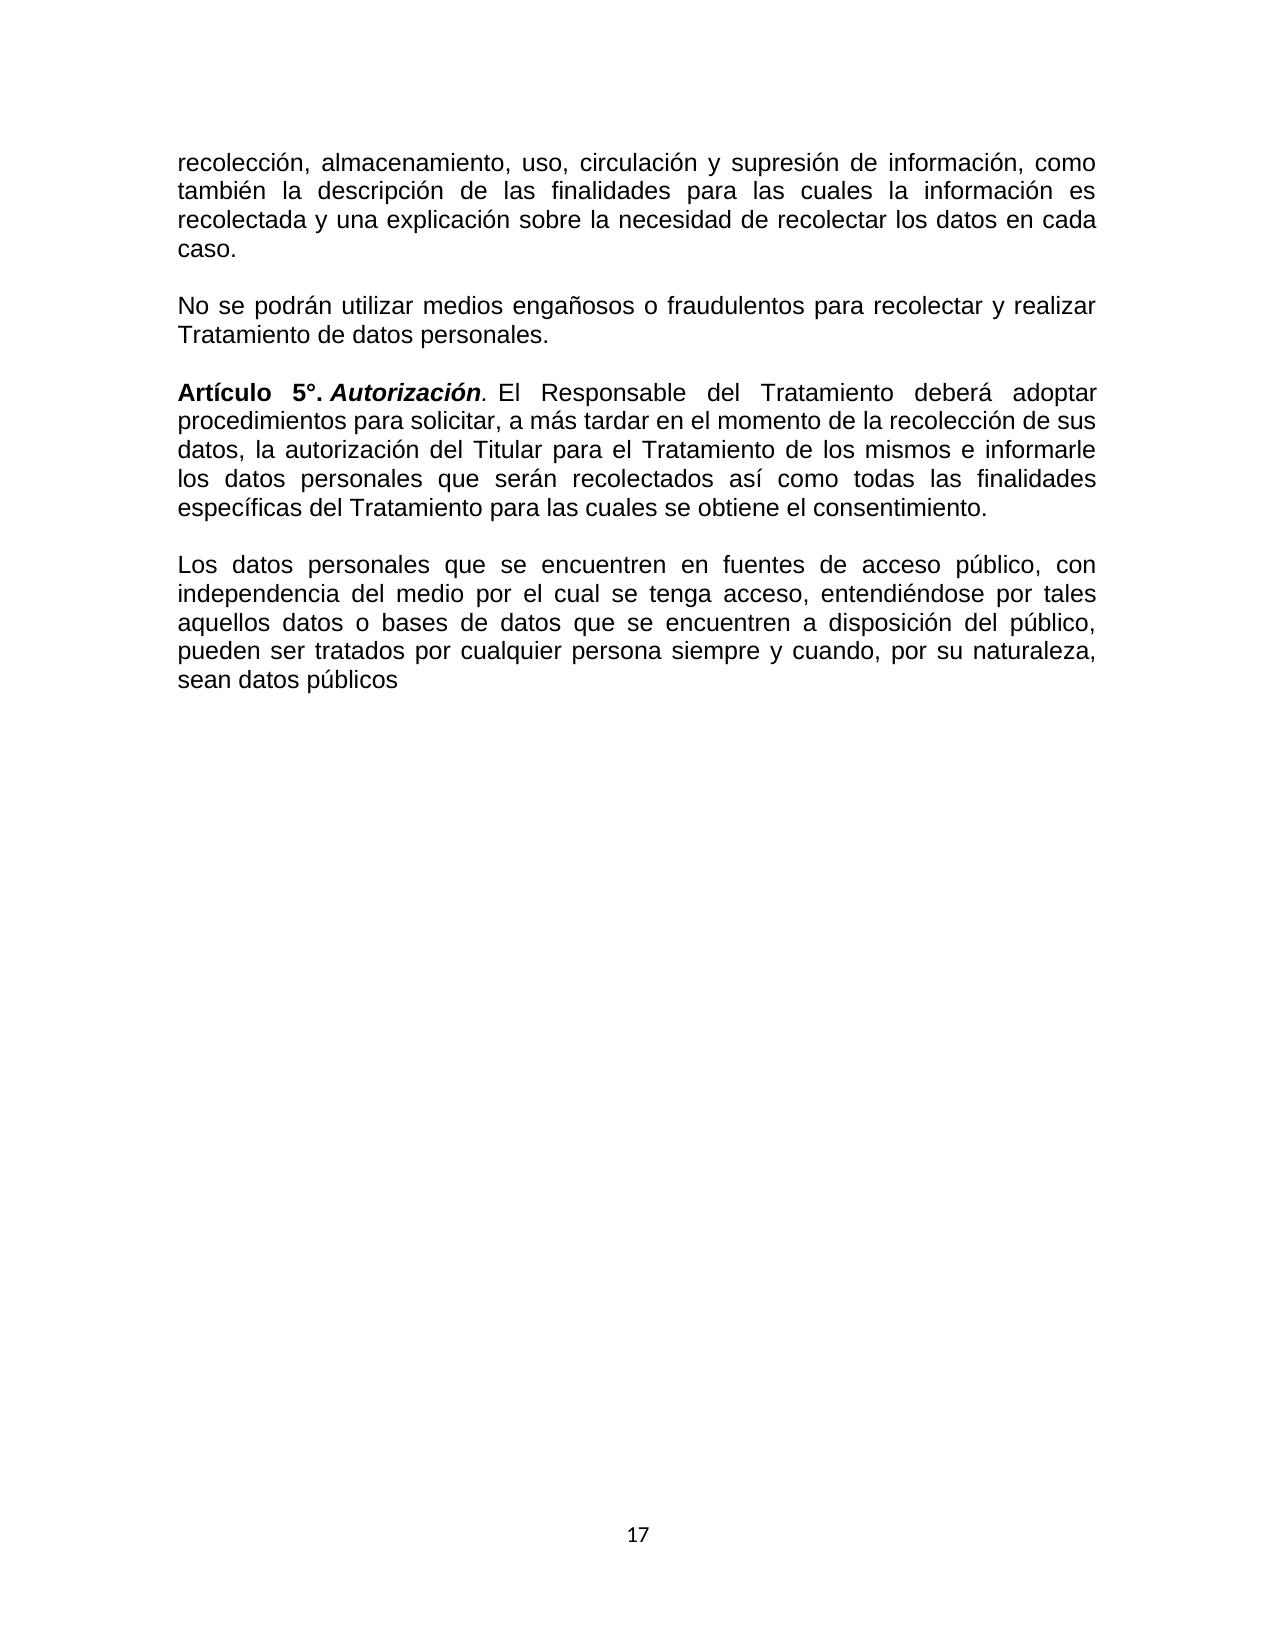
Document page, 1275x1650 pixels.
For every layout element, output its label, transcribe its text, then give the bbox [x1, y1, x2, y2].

text Artículo 5°. Autorización. El Responsable del Tratamiento deberá adoptar procedimientos para solicitar, a más tardar en el momento de la recolección de sus datos, la autorización del Titular para el Tratamiento de los mismos e informarle los datos personales que serán recolectados así como todas las finalidades específicas del Tratamiento para las cuales se obtiene el consentimiento. [177, 378, 1098, 521]
text No se podrán utilizar medios engañosos o fraudulentos para recolectar y realizar Tratamiento de datos personales. [177, 291, 1098, 349]
text Los datos personales que se encuentren en fuentes de acceso público, con independencia del medio por el cual se tenga acceso, entendiéndose por tales aquellos datos o bases de datos que se encuentren a disposición del público, pueden ser tratados por cualquier persona siempre y cuando, por su naturaleza, sean datos públicos [177, 550, 1098, 694]
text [177, 148, 1098, 263]
